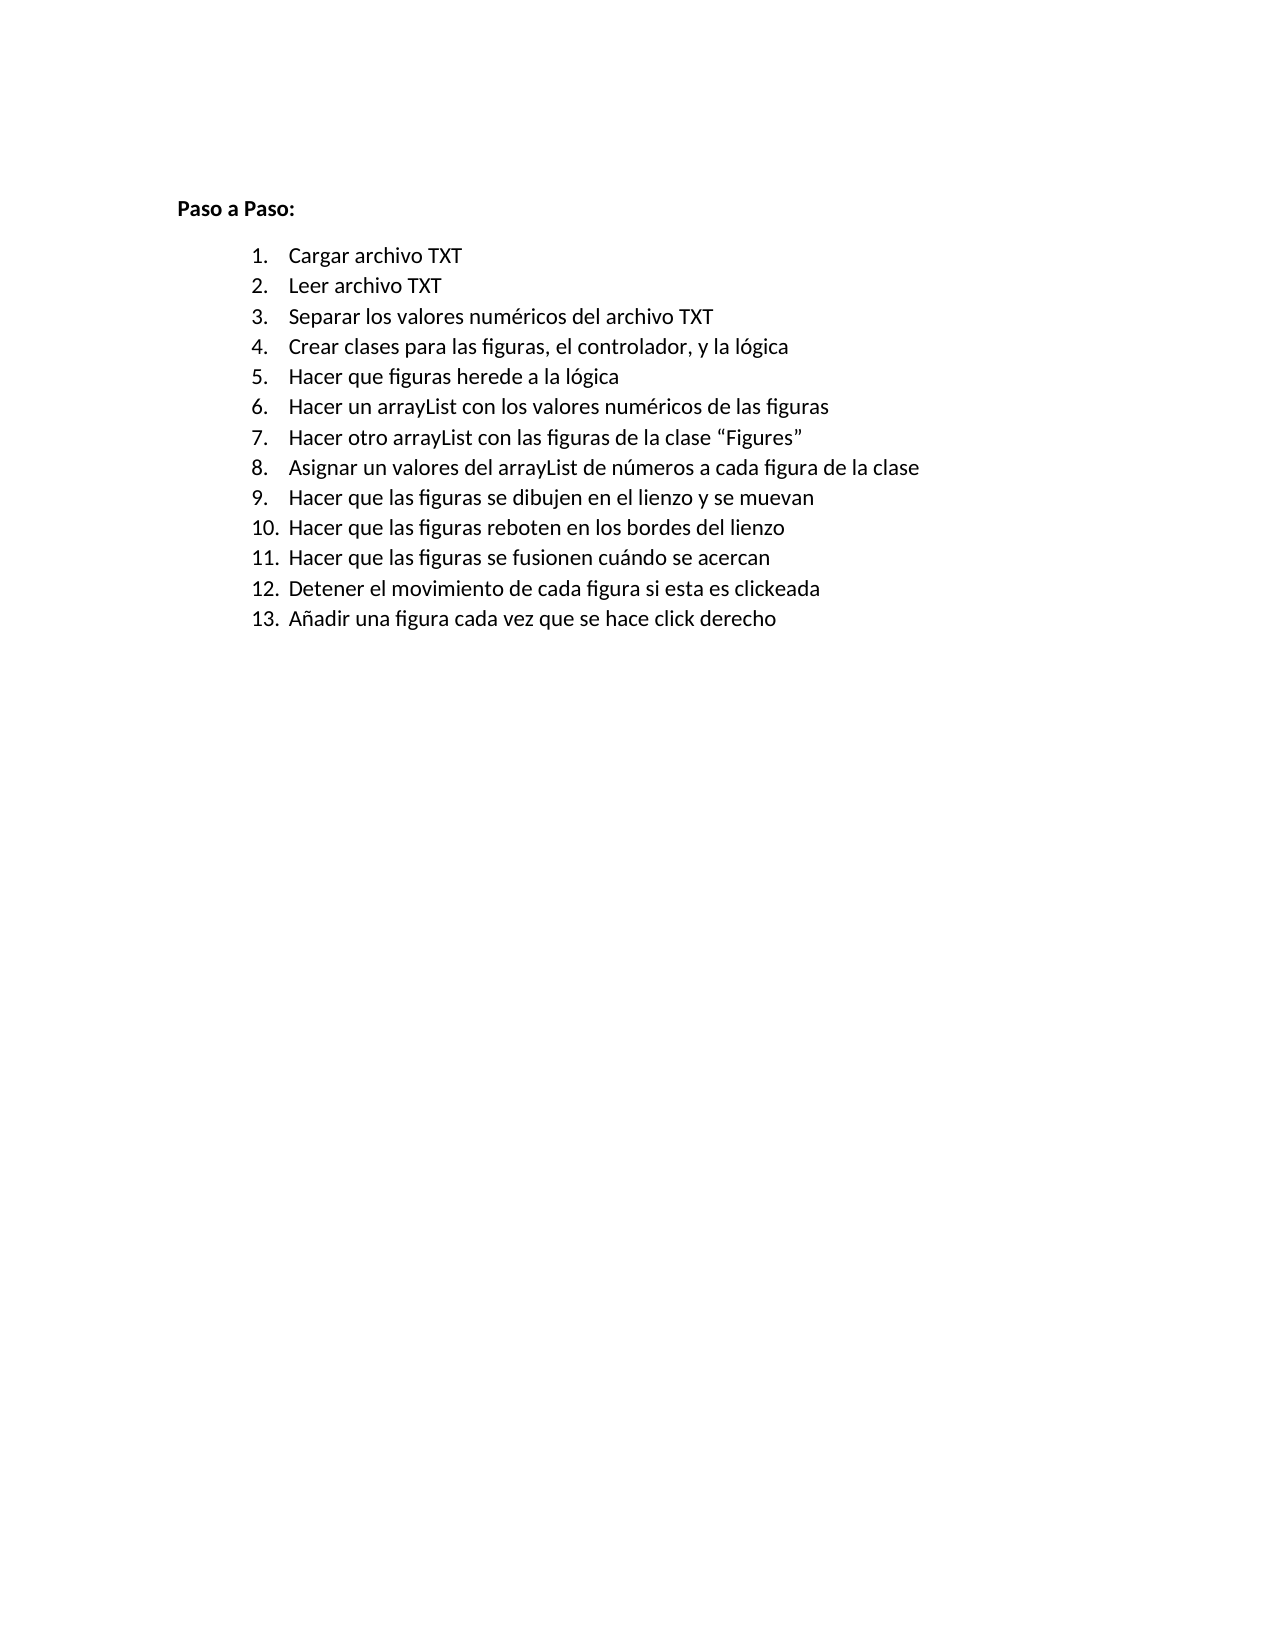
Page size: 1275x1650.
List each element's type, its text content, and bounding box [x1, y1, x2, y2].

list Crear clases para las figuras, el controlador, y la lógica [251, 332, 1098, 360]
list Leer archivo TXT [251, 272, 1098, 299]
text Paso a Paso: [177, 194, 1098, 222]
list Hacer que las figuras se dibujen en el lienzo y se muevan [251, 483, 1098, 511]
list Hacer un arrayList con los valores numéricos de las figuras [251, 392, 1098, 420]
list Añadir una figura cada vez que se hace click derecho [251, 604, 1098, 632]
list Cargar archivo TXT [251, 241, 1098, 269]
list Detener el movimiento de cada figura si esta es clickeada [251, 574, 1098, 602]
list Hacer que figuras herede a la lógica [251, 362, 1098, 390]
list Separar los valores numéricos del archivo TXT [251, 302, 1098, 330]
list Hacer otro arrayList con las figuras de la clase “Figures” [251, 423, 1098, 451]
list Asignar un valores del arrayList de números a cada figura de la clase [251, 453, 1098, 481]
list Hacer que las figuras reboten en los bordes del lienzo [251, 513, 1098, 541]
list Hacer que las figuras se fusionen cuándo se acercan [251, 543, 1098, 571]
